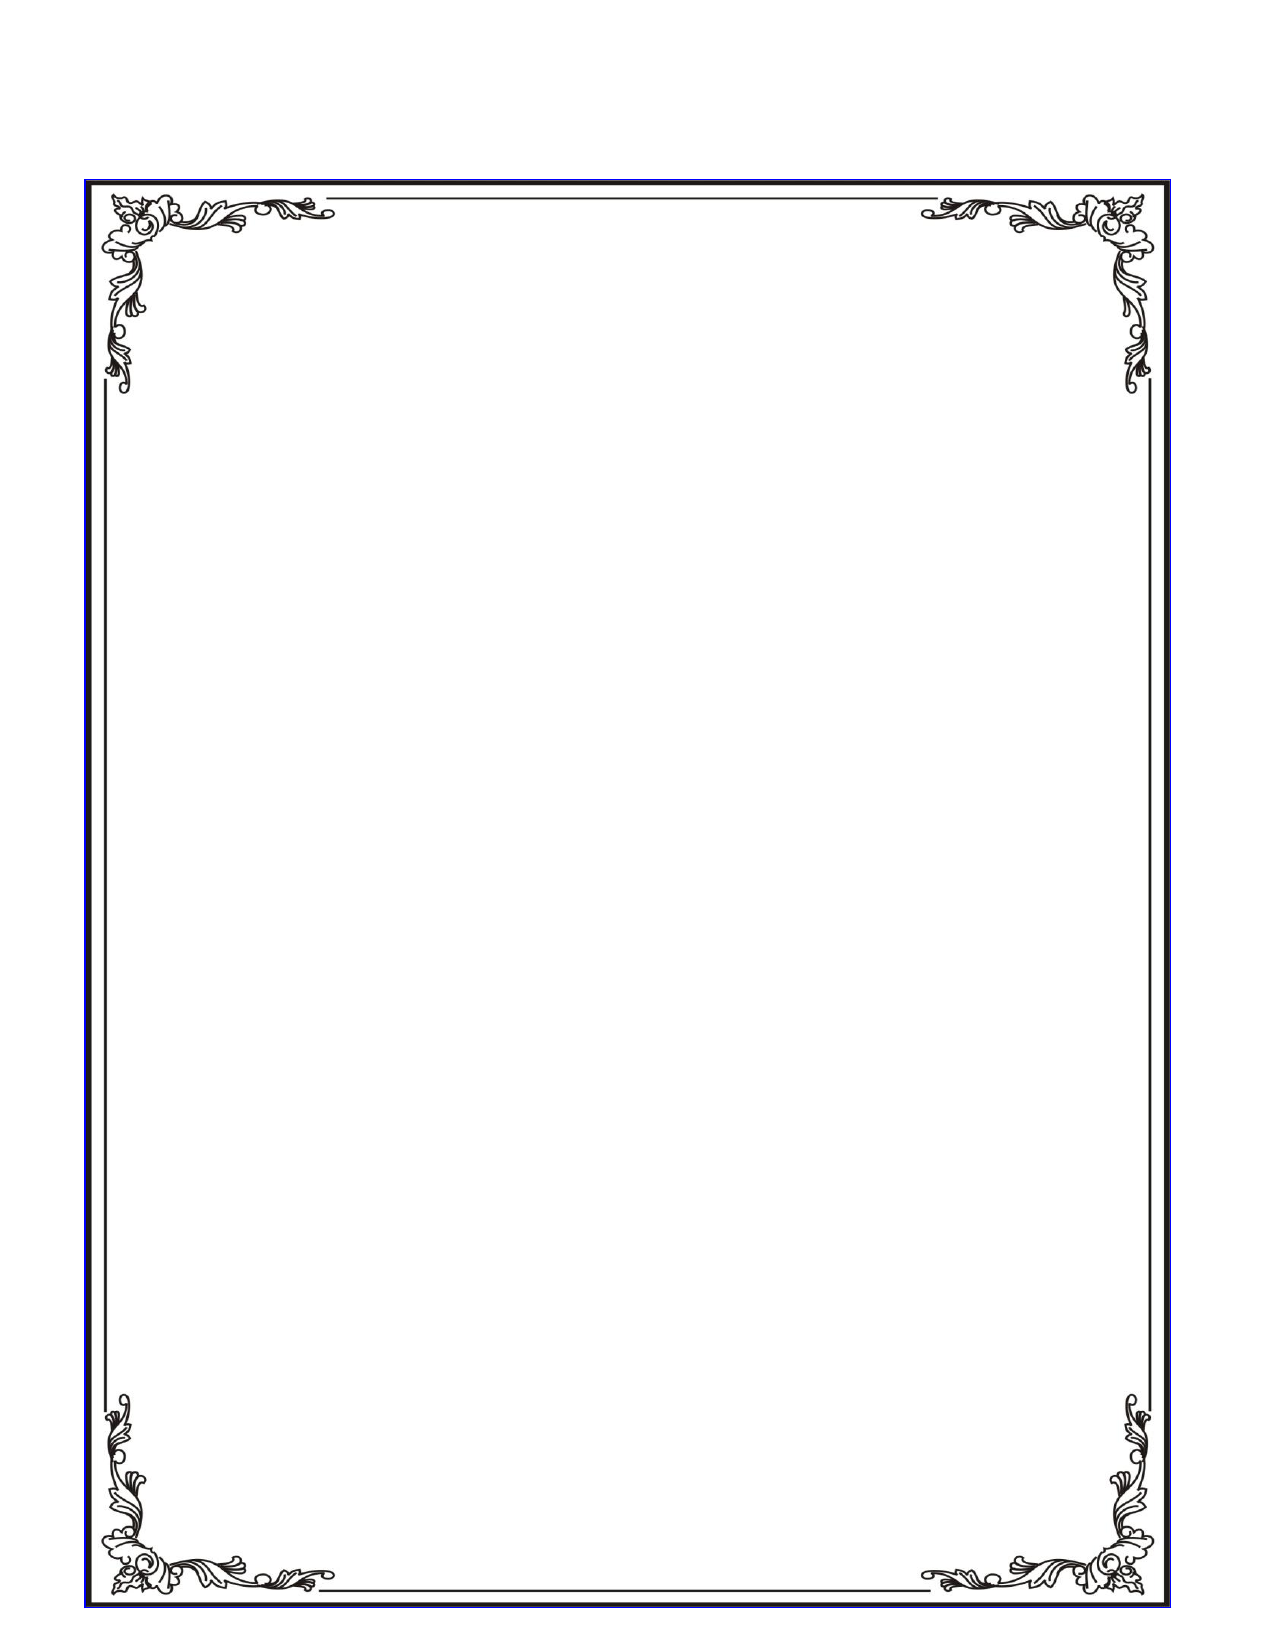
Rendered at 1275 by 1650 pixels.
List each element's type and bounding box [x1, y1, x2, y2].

picture [86, 180, 1170, 1607]
